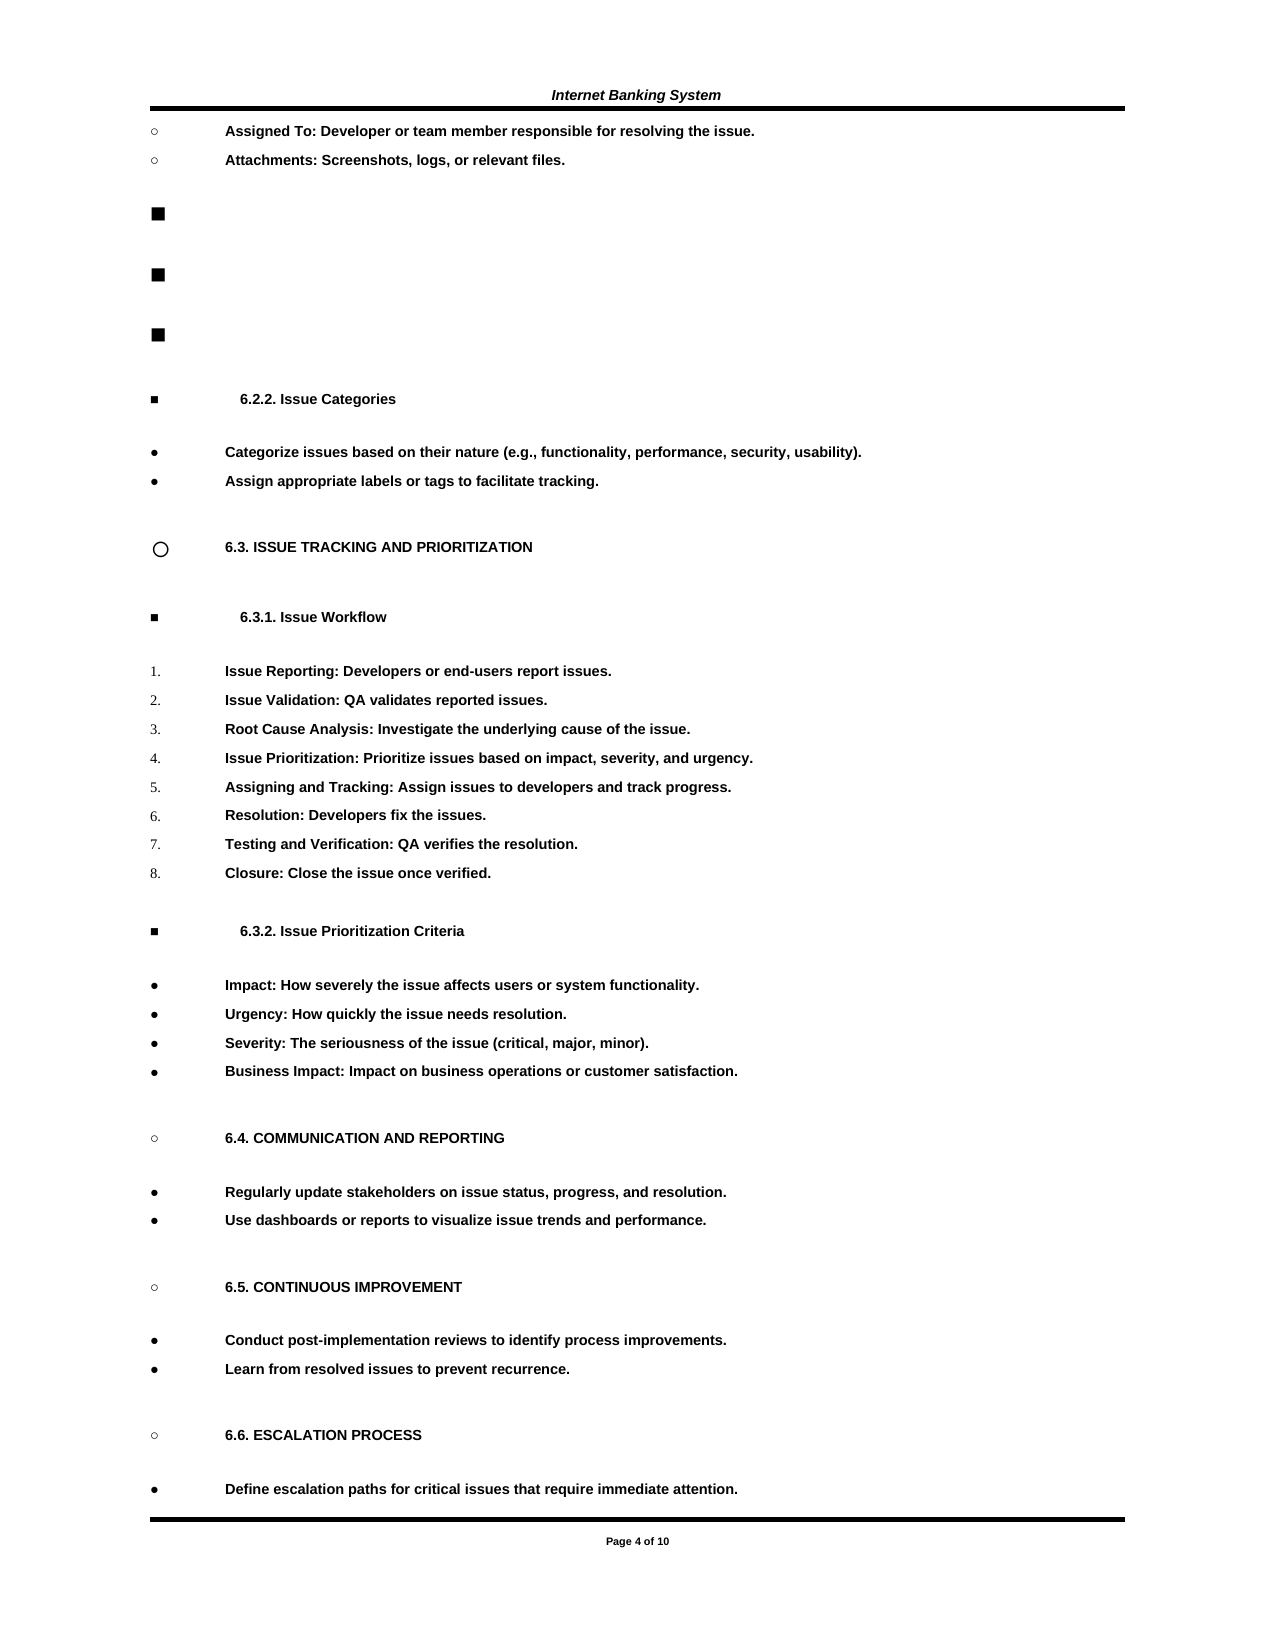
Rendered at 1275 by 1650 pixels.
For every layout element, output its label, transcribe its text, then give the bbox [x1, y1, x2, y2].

subtitle 6.4. COMMUNICATION AND REPORTING [150, 1118, 1125, 1146]
list Assign appropriate labels or tags to facilitate tracking. [150, 461, 1125, 490]
subtitle 6.3.1. Issue Workflow [150, 597, 1125, 626]
list Issue Prioritization: Prioritize issues based on impact, severity, and urgency. [150, 738, 1125, 766]
list Issue Reporting: Developers or end-users report issues. [150, 651, 1125, 680]
list Use dashboards or reports to visualize issue trends and performance. [150, 1200, 1125, 1229]
list Impact: How severely the issue affects users or system functionality. [150, 965, 1125, 994]
list Attachments: Screenshots, logs, or relevant files. [150, 139, 1125, 168]
list Resolution: Developers fix the issues. [150, 795, 1125, 824]
subtitle 6.3. ISSUE TRACKING AND PRIORITIZATION [150, 527, 1125, 568]
subtitle 6.3.2. Issue Prioritization Criteria [150, 911, 1125, 940]
subtitle 6.6. ESCALATION PROCESS [150, 1415, 1125, 1444]
list Define escalation paths for critical issues that require immediate attention. [150, 1469, 1125, 1498]
list Issue Validation: QA validates reported issues. [150, 680, 1125, 709]
list Severity: The seriousness of the issue (critical, major, minor). [150, 1022, 1125, 1051]
list Urgency: How quickly the issue needs resolution. [150, 994, 1125, 1022]
list Conduct post-implementation reviews to identify process improvements. [150, 1320, 1125, 1349]
list Learn from resolved issues to prevent recurrence. [150, 1349, 1125, 1378]
subtitle 6.5. CONTINUOUS IMPROVEMENT [150, 1266, 1125, 1295]
list Assigning and Tracking: Assign issues to developers and track progress. [150, 766, 1125, 795]
list Root Cause Analysis: Investigate the underlying cause of the issue. [150, 709, 1125, 738]
subtitle 6.2.2. Issue Categories [150, 379, 1125, 407]
list Assigned To: Developer or team member responsible for resolving the issue. [150, 111, 1125, 139]
list Regularly update stakeholders on issue status, progress, and resolution. [150, 1171, 1125, 1200]
list Testing and Verification: QA verifies the resolution. [150, 824, 1125, 853]
list Business Impact: Impact on business operations or customer satisfaction. [150, 1051, 1125, 1080]
list Categorize issues based on their nature (e.g., functionality, performance, security, usability). [150, 432, 1125, 461]
list Closure: Close the issue once verified. [150, 853, 1125, 882]
